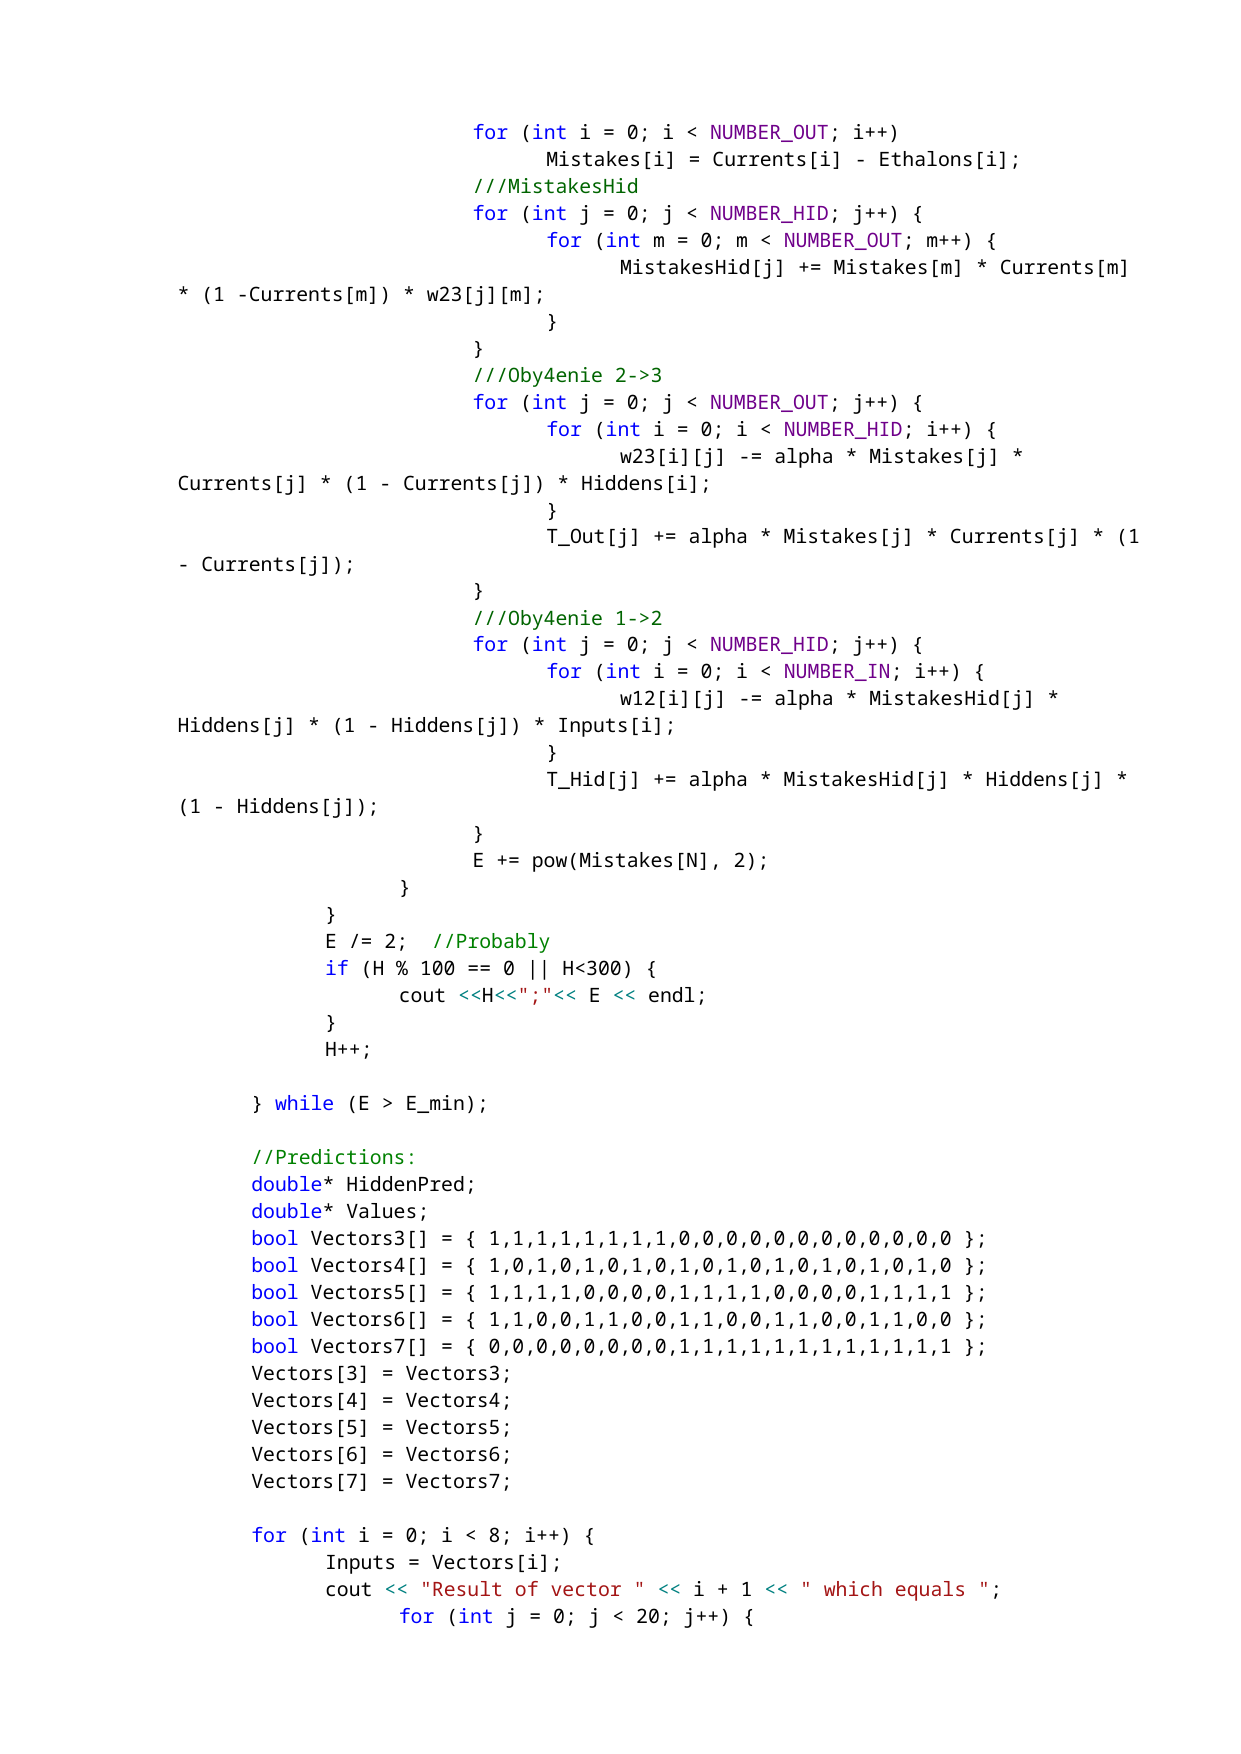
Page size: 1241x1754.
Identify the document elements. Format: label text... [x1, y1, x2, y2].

text for (int i = 0; i < NUMBER_IN; i++) { [177, 658, 1152, 685]
text } [177, 901, 1152, 927]
text bool Vectors3[] = { 1,1,1,1,1,1,1,1,0,0,0,0,0,0,0,0,0,0,0,0 }; [177, 1224, 1152, 1251]
text for (int j = 0; j < NUMBER_HID; j++) { [177, 199, 1152, 226]
text for (int i = 0; i < NUMBER_OUT; i++) [177, 118, 1152, 145]
text double* Values; [177, 1197, 1152, 1224]
text bool Vectors5[] = { 1,1,1,1,0,0,0,0,1,1,1,1,0,0,0,0,1,1,1,1 }; [177, 1278, 1152, 1305]
text if (H % 100 == 0 || H<300) { [177, 954, 1152, 981]
text } [177, 307, 1152, 334]
text } [177, 873, 1152, 901]
text T_Hid[j] += alpha * MistakesHid[j] * Hiddens[j] * (1 - Hiddens[j]); [177, 766, 1152, 819]
text //Predictions: [177, 1143, 1152, 1170]
text } [177, 496, 1152, 523]
text for (int m = 0; m < NUMBER_OUT; m++) { [177, 226, 1152, 253]
text for (int i = 0; i < NUMBER_HID; i++) { [177, 415, 1152, 442]
text ///Oby4enie 2->3 [177, 361, 1152, 388]
text H++; [177, 1035, 1152, 1062]
text T_Out[j] += alpha * Mistakes[j] * Currents[j] * (1 - Currents[j]); [177, 523, 1152, 577]
text } while (E > E_min); [177, 1089, 1152, 1116]
text bool Vectors7[] = { 0,0,0,0,0,0,0,0,1,1,1,1,1,1,1,1,1,1,1,1 }; [251, 1332, 1152, 1359]
text for (int j = 0; j < NUMBER_OUT; j++) { [177, 388, 1152, 415]
text ///MistakesHid [177, 172, 1152, 199]
text Mistakes[i] = Currents[i] - Ethalons[i]; [177, 145, 1152, 172]
text E /= 2; //Probably [177, 927, 1152, 954]
text for (int j = 0; j < NUMBER_HID; j++) { [177, 631, 1152, 658]
text Vectors[7] = Vectors7; [251, 1467, 1152, 1494]
text w23[i][j] -= alpha * Mistakes[j] * Currents[j] * (1 - Currents[j]) * Hiddens[i]; [177, 442, 1152, 496]
text } [177, 334, 1152, 361]
text } [177, 577, 1152, 604]
text w12[i][j] -= alpha * MistakesHid[j] * Hiddens[j] * (1 - Hiddens[j]) * Inputs[i]; [177, 685, 1152, 739]
text for (int i = 0; i < 8; i++) { [177, 1521, 1152, 1548]
text } [177, 739, 1152, 766]
text cout <<H<<";"<< E << endl; [177, 981, 1152, 1008]
text Vectors[3] = Vectors3; [251, 1359, 1152, 1386]
text double* HiddenPred; [177, 1170, 1152, 1197]
text cout << "Result of vector " << i + 1 << " which equals "; [325, 1575, 1152, 1602]
text for (int j = 0; j < 20; j++) { [398, 1602, 1152, 1629]
text ///Oby4enie 1->2 [177, 604, 1152, 631]
text E += pow(Mistakes[N], 2); [177, 847, 1152, 873]
text bool Vectors4[] = { 1,0,1,0,1,0,1,0,1,0,1,0,1,0,1,0,1,0,1,0 }; [177, 1251, 1152, 1278]
text Vectors[4] = Vectors4; [251, 1386, 1152, 1413]
text Vectors[5] = Vectors5; [251, 1413, 1152, 1440]
text Inputs = Vectors[i]; [325, 1548, 1152, 1575]
text bool Vectors6[] = { 1,1,0,0,1,1,0,0,1,1,0,0,1,1,0,0,1,1,0,0 }; [177, 1305, 1152, 1332]
text MistakesHid[j] += Mistakes[m] * Currents[m] * (1 -Currents[m]) * w23[j][m]; [177, 253, 1152, 307]
text } [177, 819, 1152, 847]
text } [177, 1008, 1152, 1035]
text Vectors[6] = Vectors6; [251, 1440, 1152, 1467]
